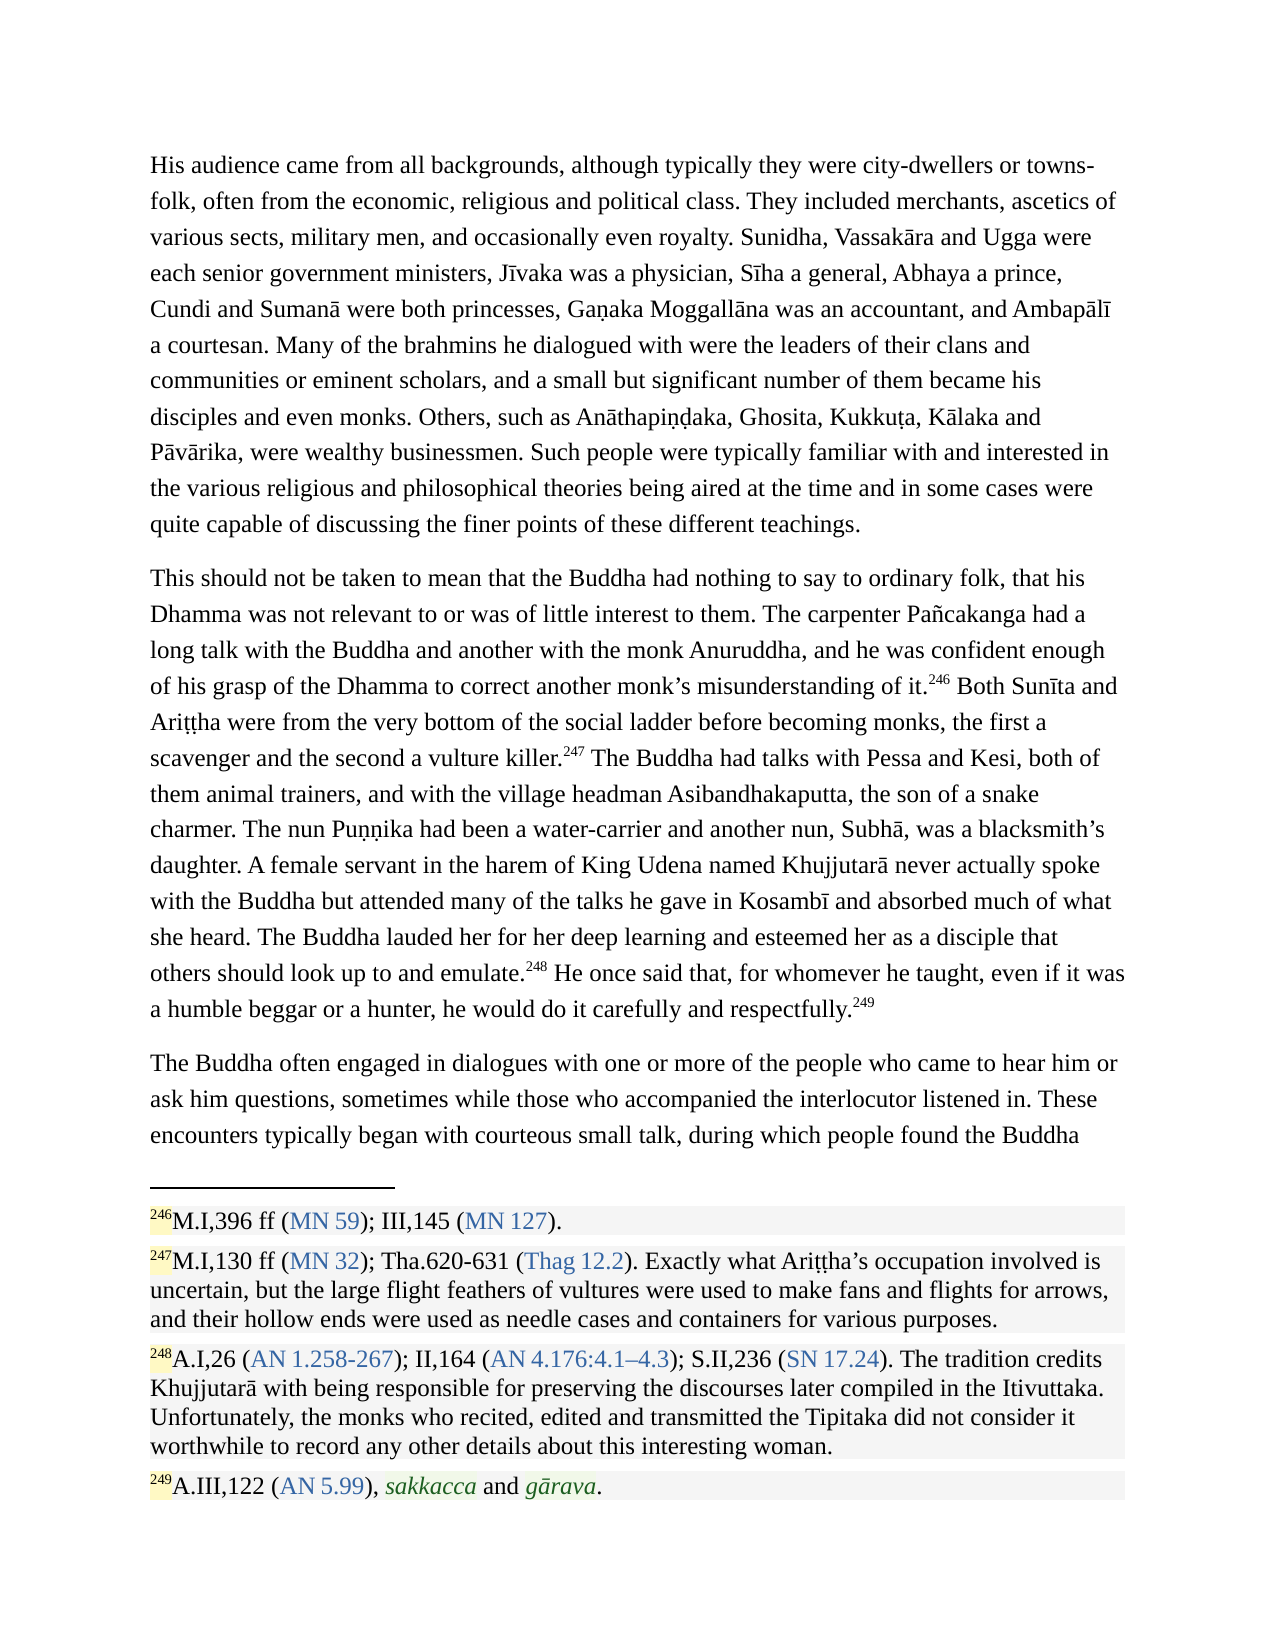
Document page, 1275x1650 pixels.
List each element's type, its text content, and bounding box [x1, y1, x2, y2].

text The Buddha often engaged in dialogues with one or more of the people who came to hear him or ask him questions, sometimes while those who accompanied the interlocutor listened in. These encounters typically began with courteous small talk, during which people found the Buddha “polite, genial and pleasantly spoken, not at all stern, clear-mouthed and first to open the conversation.” Like all such communication, the Buddha used these initial brief exchanges to let people know that they were meeting him on a basis of friendliness and mutual respect. Such openings were accompanied by polite physical gestures: joining palms in the añjali gesture and sitting down at what was considered an appropriate distance from him. As for brahmins, some admired the Buddha, others were cautious of him, having heard of his attitude towards aspects of their religion, and some were reluctant to be seen conversing on equal terms with someone they considered their inferior. Meetings with them might go like this: [150, 1048, 1125, 1148]
text This should not be taken to mean that the Buddha had nothing to say to ordinary folk, that his Dhamma was not relevant to or was of little interest to them. The carpenter Pañcakanga had a long talk with the Buddha and another with the monk Anuruddha, and he was confident enough of his grasp of the Dhamma to correct another monk’s misunderstanding of it. Both Sunīta and Ariṭṭha were from the very bottom of the social ladder before becoming monks, the first a scavenger and the second a vulture killer. The Buddha had talks with Pessa and Kesi, both of them animal trainers, and with the village headman Asibandhakaputta, the son of a snake charmer. The nun Puṇṇika had been a water-carrier and another nun, Subhā, was a blacksmith’s daughter. A female servant in the harem of King Udena named Khujjutarā never actually spoke with the Buddha but attended many of the talks he gave in Kosambī and absorbed much of what she heard. The Buddha lauded her for her deep learning and esteemed her as a disciple that others should look up to and emulate. He once said that, for whomever he taught, even if it was a humble beggar or a hunter, he would do it carefully and respectfully. [150, 563, 1125, 1023]
text His audience came from all backgrounds, although typically they were city-dwellers or towns-folk, often from the economic, religious and political class. They included merchants, ascetics of various sects, military men, and occasionally even royalty. Sunidha, Vassakāra and Ugga were each senior government ministers, Jīvaka was a physician, Sīha a general, Abhaya a prince, Cundi and Sumanā were both princesses, Gaṇaka Moggallāna was an accountant, and Ambapālī a courtesan. Many of the brahmins he dialogued with were the leaders of their clans and communities or eminent scholars, and a small but significant number of them became his disciples and even monks. Others, such as Anāthapiṇḍaka, Ghosita, Kukkuṭa, Kālaka and Pāvārika, were wealthy businessmen. Such people were typically familiar with and interested in the various religious and philosophical theories being aired at the time and in some cases were quite capable of discussing the finer points of these different teachings. [150, 150, 1125, 538]
